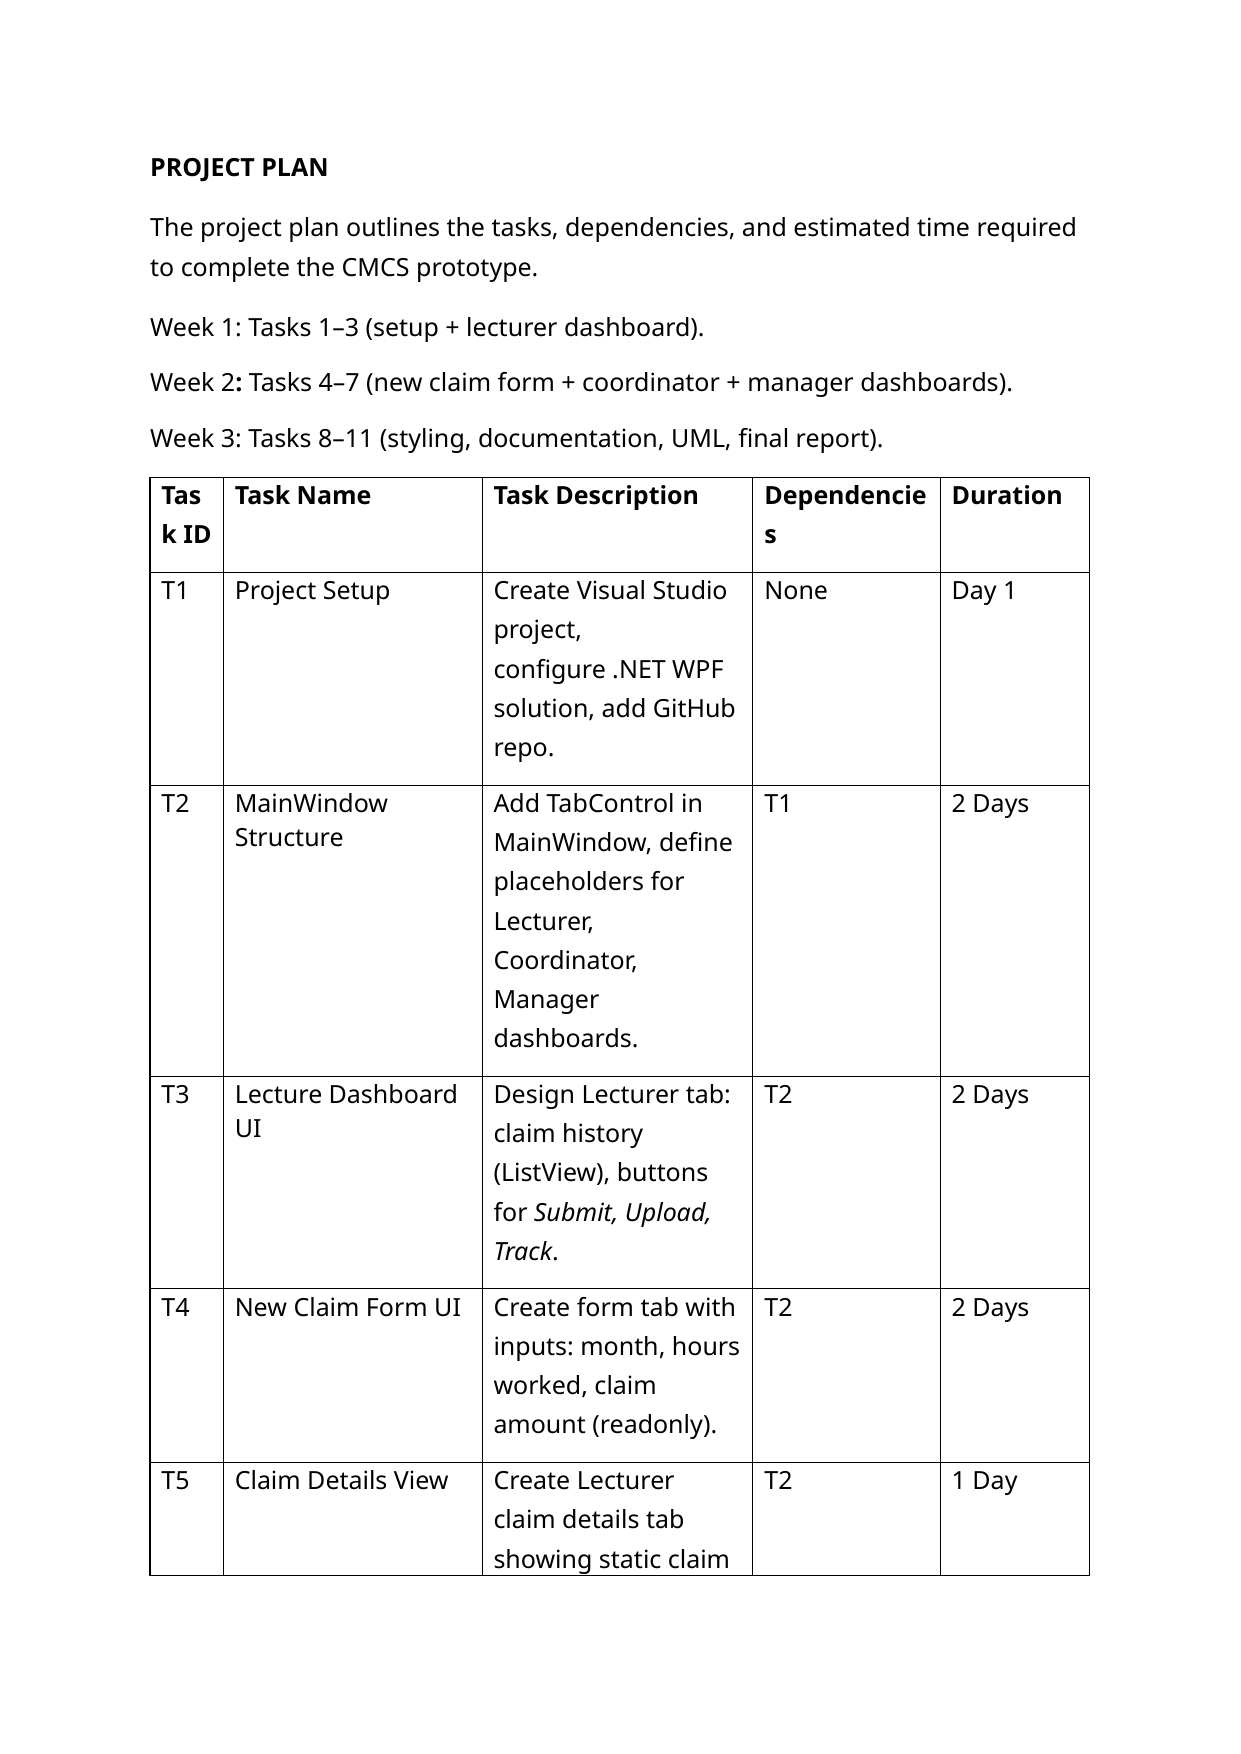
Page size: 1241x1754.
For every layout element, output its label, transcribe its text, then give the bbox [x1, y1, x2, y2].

text Week 1: Tasks 1–3 (setup + lecturer dashboard). [150, 309, 1090, 343]
table_header Task ID [151, 478, 223, 572]
table_cell T1 [753, 786, 940, 1076]
table_cell Lecture Dashboard UI [224, 1077, 482, 1288]
table_header Task Description [483, 478, 752, 572]
table_header Task Name [224, 478, 482, 572]
table_cell T1 [151, 573, 223, 784]
text PROJECT PLAN [150, 150, 1090, 184]
table_cell Create Visual Studio project, configure .NET WPF solution, add GitHub repo. [483, 573, 752, 784]
table_cell Add TabControl in MainWindow, define placeholders for Lecturer, Coordinator, Manager dashboards. [483, 786, 752, 1076]
table_header Duration [941, 478, 1089, 572]
table_cell Create form tab with inputs: month, hours worked, claim amount (readonly). [483, 1289, 752, 1462]
text Week 3: Tasks 8–11 (styling, documentation, UML, final report). [150, 421, 1090, 455]
table_cell 2 Days [941, 1077, 1089, 1288]
table_cell 2 Days [941, 786, 1089, 1076]
table_cell 2 Days [941, 1289, 1089, 1462]
table_cell Project Setup [224, 573, 482, 784]
table_header Dependencies [753, 478, 940, 572]
table_cell T2 [753, 1077, 940, 1288]
text The project plan outlines the tasks, dependencies, and estimated time required to complete the CMCS prototype. [150, 210, 1090, 283]
table_cell T2 [151, 786, 223, 1076]
table_cell New Claim Form UI [224, 1289, 482, 1462]
table_cell T2 [753, 1289, 940, 1462]
table_cell T5 [151, 1463, 223, 1575]
table_cell Design Lecturer tab: claim history (ListView), buttons for Submit, Upload, Track. [483, 1077, 752, 1288]
table_cell None [753, 573, 940, 784]
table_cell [483, 1463, 752, 1575]
text Week 2: Tasks 4–7 (new claim form + coordinator + manager dashboards). [150, 365, 1090, 399]
table_cell Claim Details View [224, 1463, 482, 1575]
table_cell T4 [151, 1289, 223, 1462]
table_cell 1 Day [941, 1463, 1089, 1575]
table_cell T3 [151, 1077, 223, 1288]
table_cell T2 [753, 1463, 940, 1575]
table_cell MainWindow Structure [224, 786, 482, 1076]
table_cell Day 1 [941, 573, 1089, 784]
